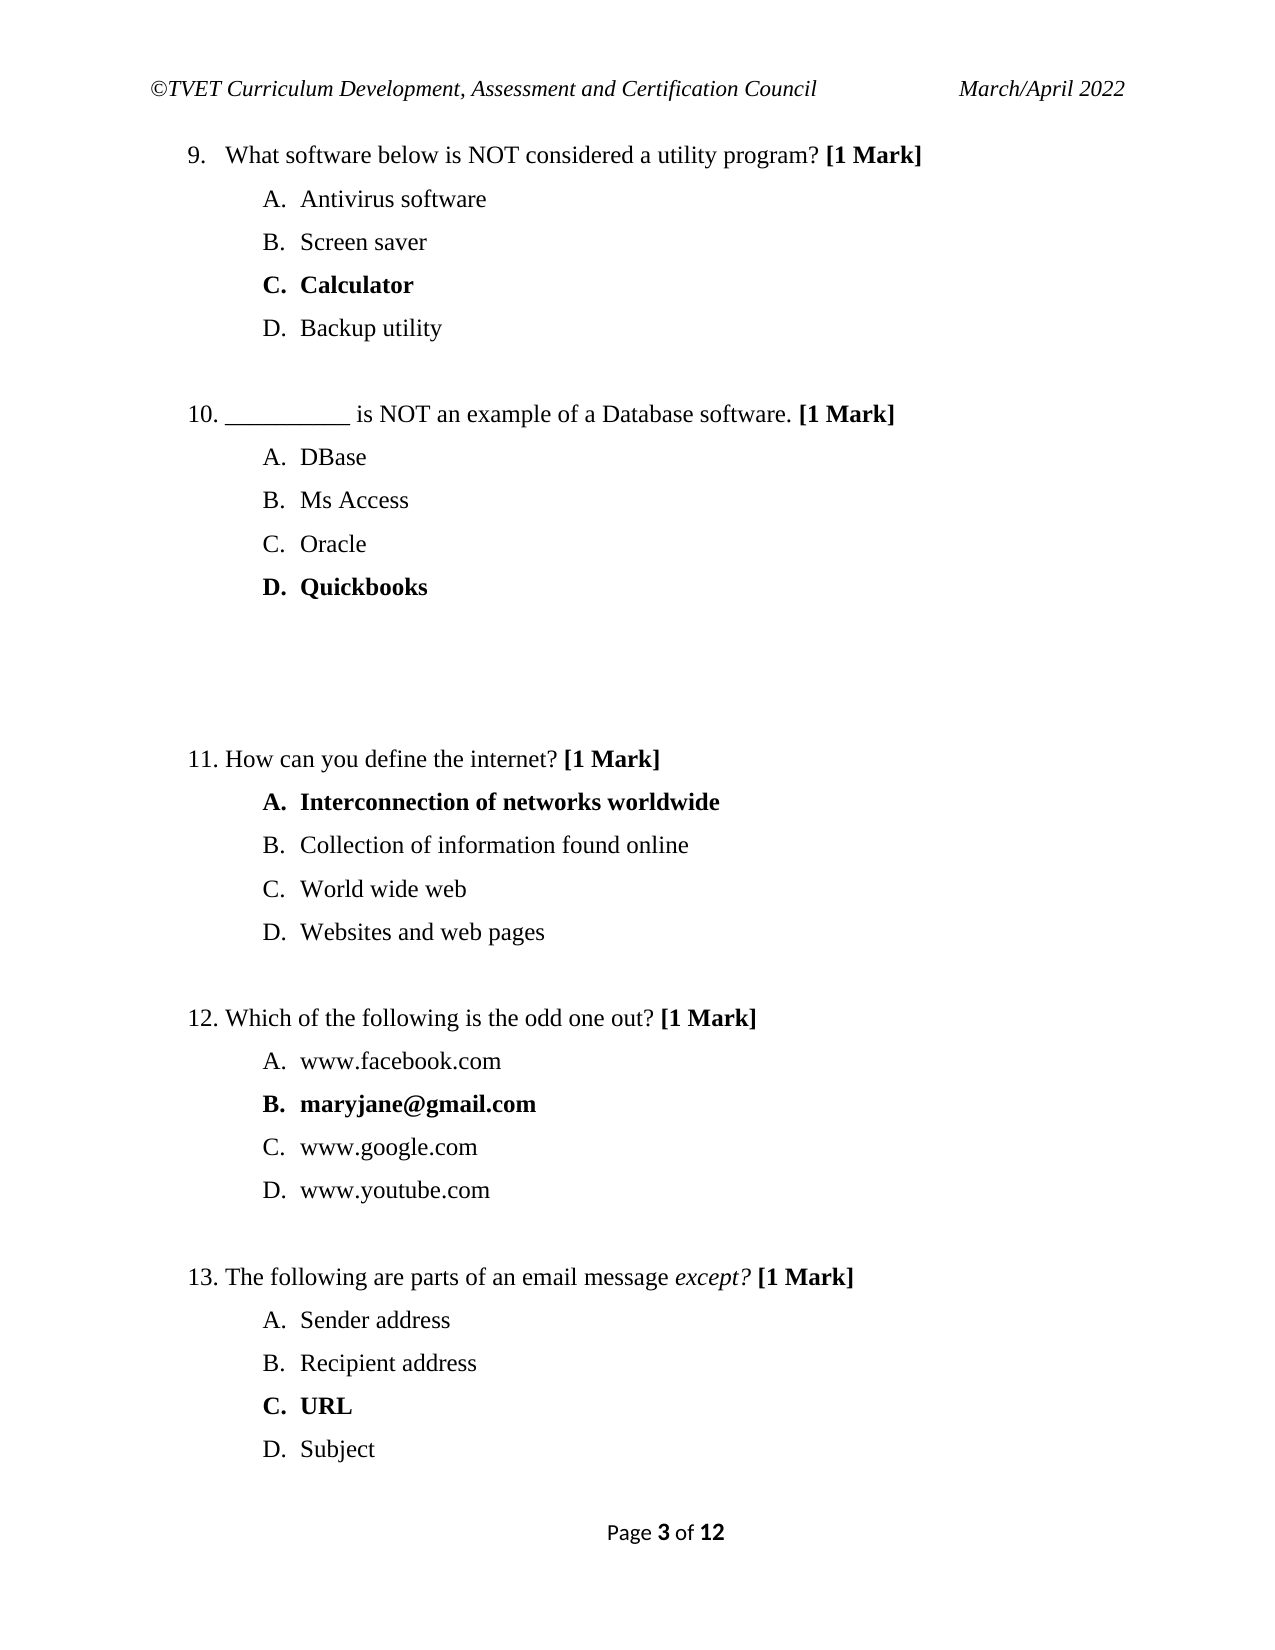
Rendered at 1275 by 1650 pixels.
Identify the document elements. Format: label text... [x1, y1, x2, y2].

list Quickbooks [262, 572, 1181, 601]
list Subject [262, 1434, 1181, 1463]
list The following are parts of an email message except? [1 Mark] [187, 1262, 1181, 1291]
list Sender address [262, 1305, 1181, 1334]
list Backup utility [262, 313, 1181, 342]
list __________ is NOT an example of a Database software. [1 Mark] [187, 399, 1181, 428]
list World wide web [262, 874, 1181, 902]
list Calculator [262, 270, 1181, 299]
list Ms Access [262, 486, 1181, 514]
list URL [262, 1391, 1181, 1420]
list Which of the following is the odd one out? [1 Mark] [187, 1003, 1181, 1032]
list Screen saver [262, 227, 1181, 256]
list www.youtube.com [262, 1176, 1181, 1204]
list Websites and web pages [262, 917, 1181, 946]
list Collection of information found online [262, 831, 1181, 859]
list Oracle [262, 529, 1181, 557]
list Interconnection of networks worldwide [262, 787, 1181, 816]
list Recipient address [262, 1348, 1181, 1377]
list How can you define the internet? [1 Mark] [187, 744, 1181, 773]
list DBase [262, 442, 1181, 471]
list www.google.com [262, 1132, 1181, 1161]
list What software below is NOT considered a utility program? [1 Mark] [187, 141, 1181, 169]
list maryjane@gmail.com [262, 1089, 1181, 1118]
list Antivirus software [262, 184, 1181, 212]
list www.facebook.com [262, 1046, 1181, 1075]
